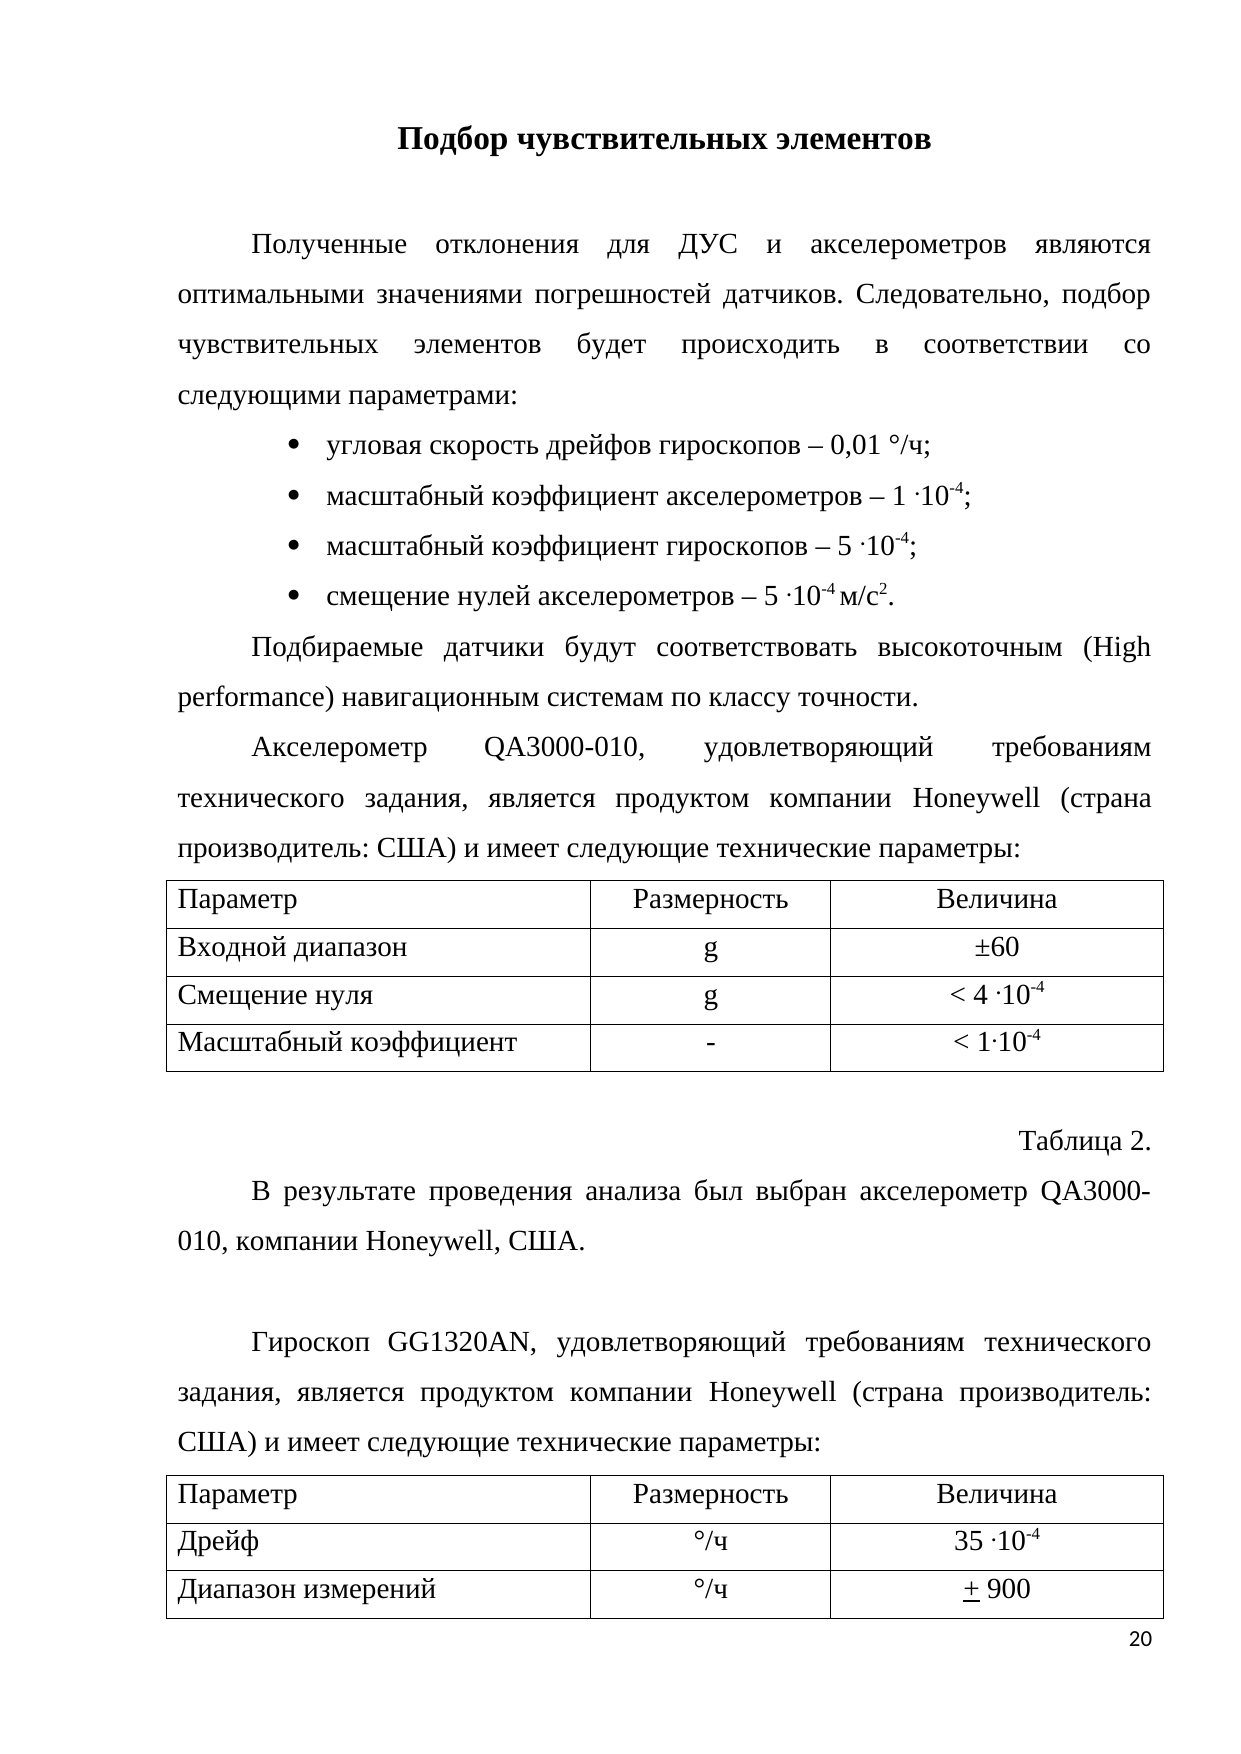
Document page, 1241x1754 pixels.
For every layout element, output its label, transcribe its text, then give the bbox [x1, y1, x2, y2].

table_cell Дрейф [167, 1524, 590, 1570]
table_cell Диапазон измерений [167, 1571, 590, 1618]
text Полученные отклонения для ДУС и акселерометров являются оптимальными значениями погрешностей датчиков. Следовательно, подбор чувствительных элементов будет происходить в соответствии со следующими параметрами: [177, 226, 1152, 410]
table_cell °/ч [591, 1571, 830, 1618]
table_header Параметр [167, 881, 590, 928]
table_cell 35 10-4 [831, 1524, 1163, 1570]
list масштабный коэффициент гироскопов – 5 10-4; [288, 528, 1152, 562]
text Подбор чувствительных элементов [177, 118, 1152, 156]
table_header Величина [831, 1476, 1163, 1522]
text Подбираемые датчики будут соответствовать высокоточным (High performance) навигационным системам по классу точности. [177, 629, 1152, 713]
table_cell Входной диапазон [167, 929, 590, 976]
table_cell g [591, 977, 830, 1023]
table_cell < 4 10-4 [831, 977, 1163, 1023]
table_cell Смещение нуля [167, 977, 590, 1023]
text Таблица 2. [177, 1123, 1152, 1156]
table_cell °/ч [591, 1524, 830, 1570]
table_cell Масштабный коэффициент [167, 1025, 590, 1071]
list масштабный коэффициент акселерометров – 1 10-4; [288, 478, 1152, 511]
table_cell + 900 [831, 1571, 1163, 1618]
text Акселерометр QA3000-010, удовлетворяющий требованиям технического задания, является продуктом компании Honeywell (страна производитель: США) и имеет следующие технические параметры: [177, 729, 1152, 864]
list угловая скорость дрейфов гироскопов – 0,01 °/ч; [288, 427, 1152, 461]
table_header Размерность [591, 1476, 830, 1522]
text В результате проведения анализа был выбран акселерометр QA3000-010, компании Honeywell, США. [177, 1173, 1152, 1257]
text Гироскоп GG1320AN, удовлетворяющий требованиям технического задания, является продуктом компании Honeywell (страна производитель: США) и имеет следующие технические параметры: [177, 1324, 1152, 1458]
table_cell g [591, 929, 830, 976]
table_cell ±60 [831, 929, 1163, 976]
table_cell - [591, 1025, 830, 1071]
list смещение нулей акселерометров – 5 10-4 м/с2. [288, 578, 1152, 612]
table_cell < 110-4 [831, 1025, 1163, 1071]
table_header Параметр [167, 1476, 590, 1522]
table_header Величина [831, 881, 1163, 928]
table_header Размерность [591, 881, 830, 928]
